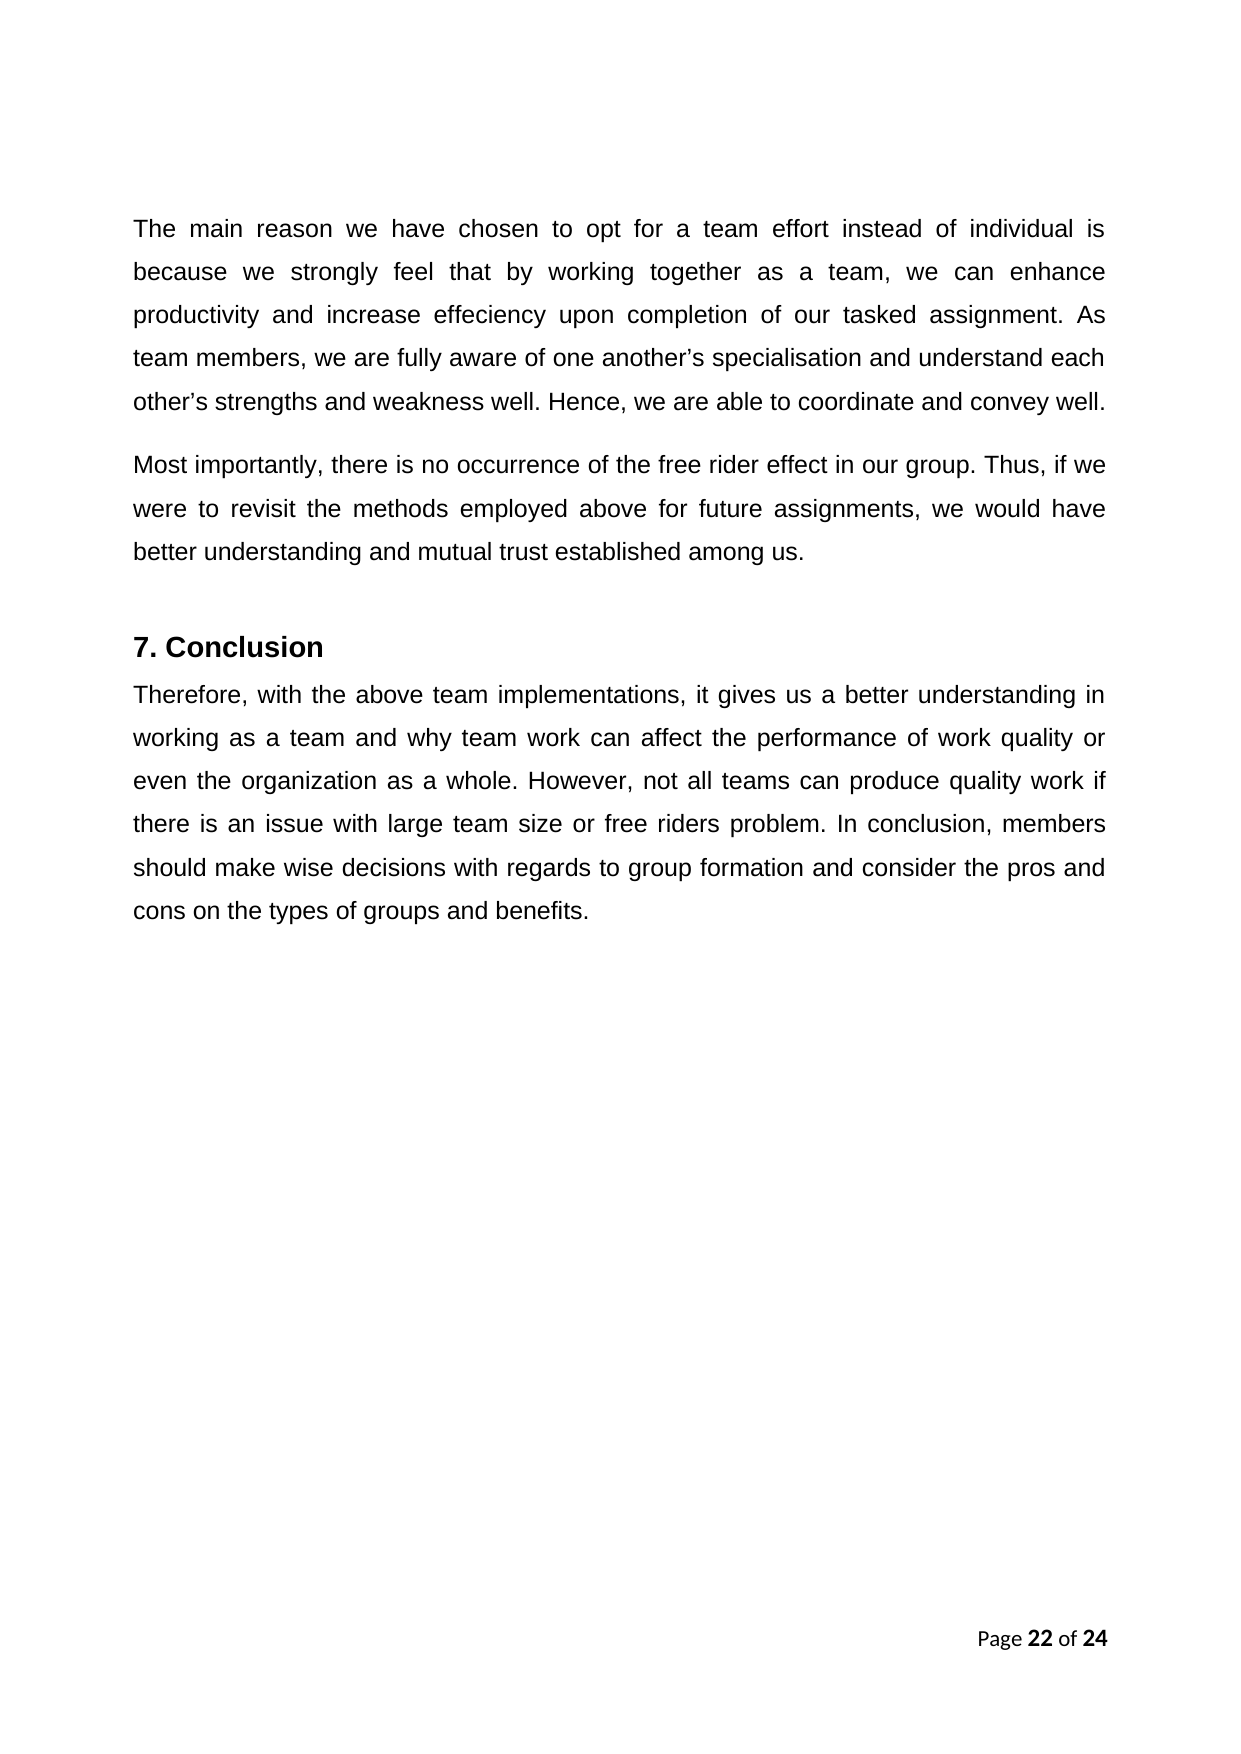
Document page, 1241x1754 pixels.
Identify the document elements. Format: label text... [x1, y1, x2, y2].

text Most importantly, there is no occurrence of the free rider effect in our group. Thus, if we were to revisit the methods employed above for future assignments, we would have better understanding and mutual trust established among us. [133, 450, 1107, 565]
text Therefore, with the above team implementations, it gives us a better understanding in working as a team and why team work can affect the performance of work quality or even the organization as a whole. However, not all teams can produce quality work if there is an issue with large team size or free riders problem. In conclusion, members should make wise decisions with regards to group formation and consider the pros and cons on the types of groups and benefits. [133, 680, 1107, 924]
subtitle 7. Conclusion [133, 630, 1107, 663]
text The main reason we have chosen to opt for a team effort instead of individual is because we strongly feel that by working together as a team, we can enhance productivity and increase effeciency upon completion of our tasked assignment. As team members, we are fully aware of one another’s specialisation and understand each other’s strengths and weakness well. Hence, we are able to coordinate and convey well. [133, 214, 1107, 415]
